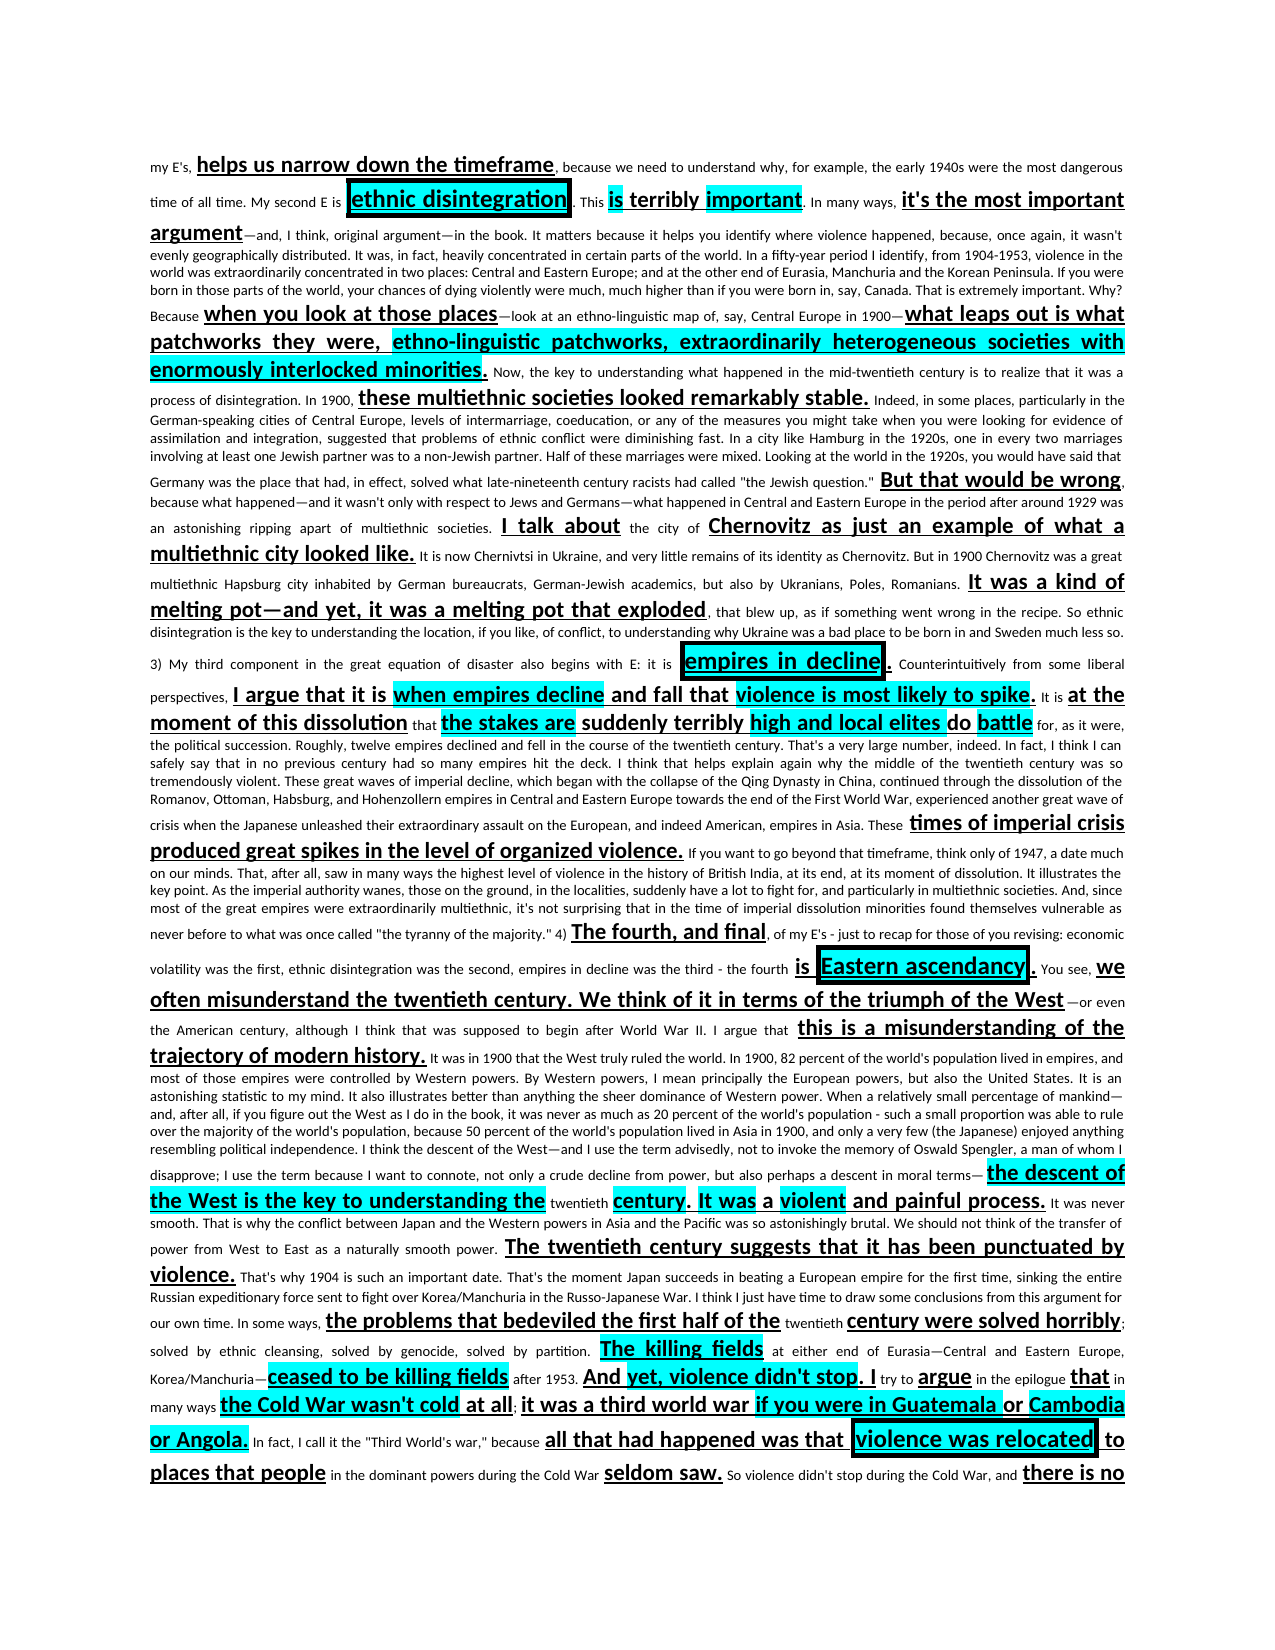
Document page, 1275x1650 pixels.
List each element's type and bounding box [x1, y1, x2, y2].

text [150, 355, 1125, 1486]
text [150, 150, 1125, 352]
